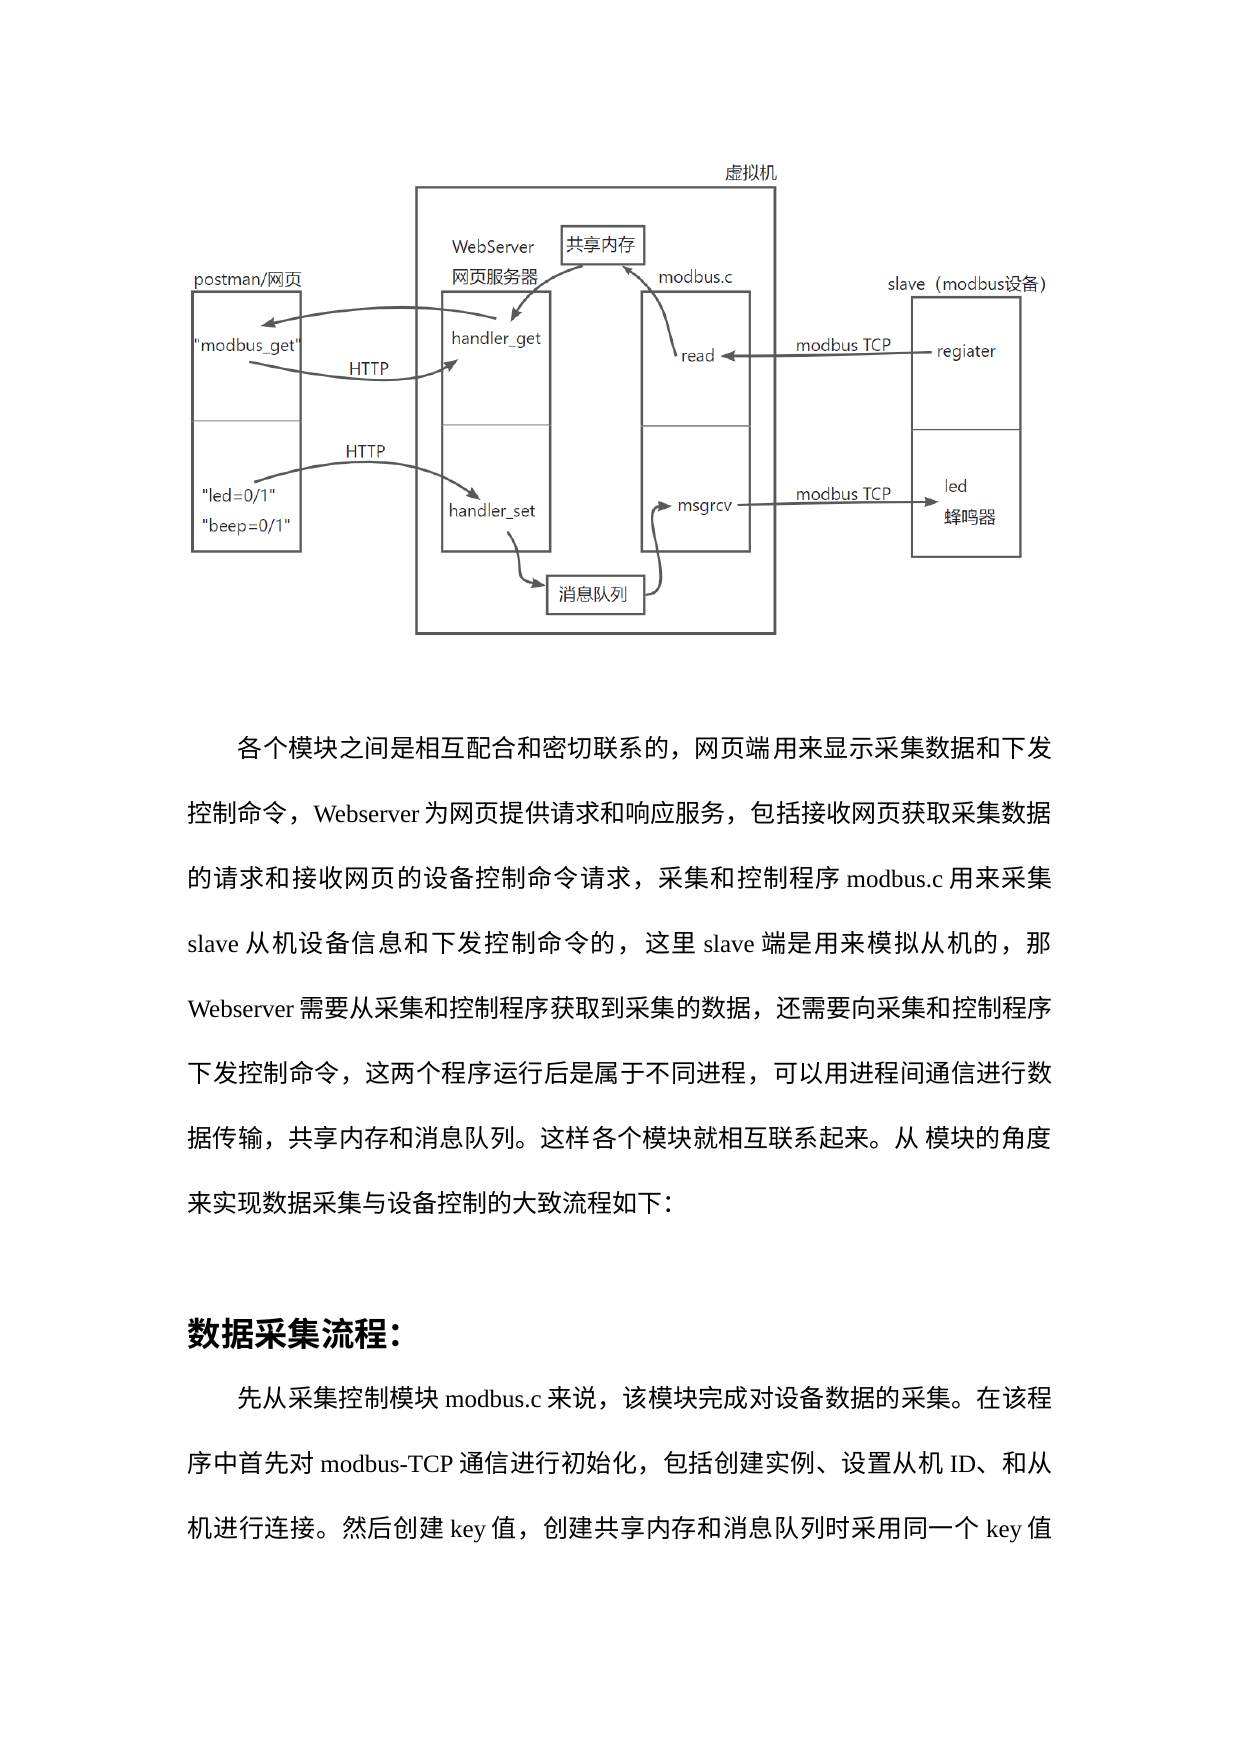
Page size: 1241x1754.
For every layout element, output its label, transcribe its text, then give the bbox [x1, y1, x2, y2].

text 数据采集流程： [187, 1299, 1053, 1364]
text 各个模块之间是相互配合和密切联系的，网页端用来显示采集数据和下发控制命令，Webserver为网页提供请求和响应服务，包括接收网页获取采集数据的请求和接收网页的设备控制命令请求，采集和控制程序modbus.c用来采集slave从机设备信息和下发控制命令的，这里slave端是用来模拟从机的，那Webserver需要从采集和控制程序获取到采集的数据，还需要向采集和控制程序下发控制命令，这两个程序运行后是属于不同进程，可以用进程间通信进行数据传输，共享内存和消息队列。这样各个模块就相互联系起来。从 模块的角度来实现数据采集与设备控制的大致流程如下： [187, 714, 1053, 1234]
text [187, 1364, 1053, 1559]
picture [187, 162, 1053, 639]
